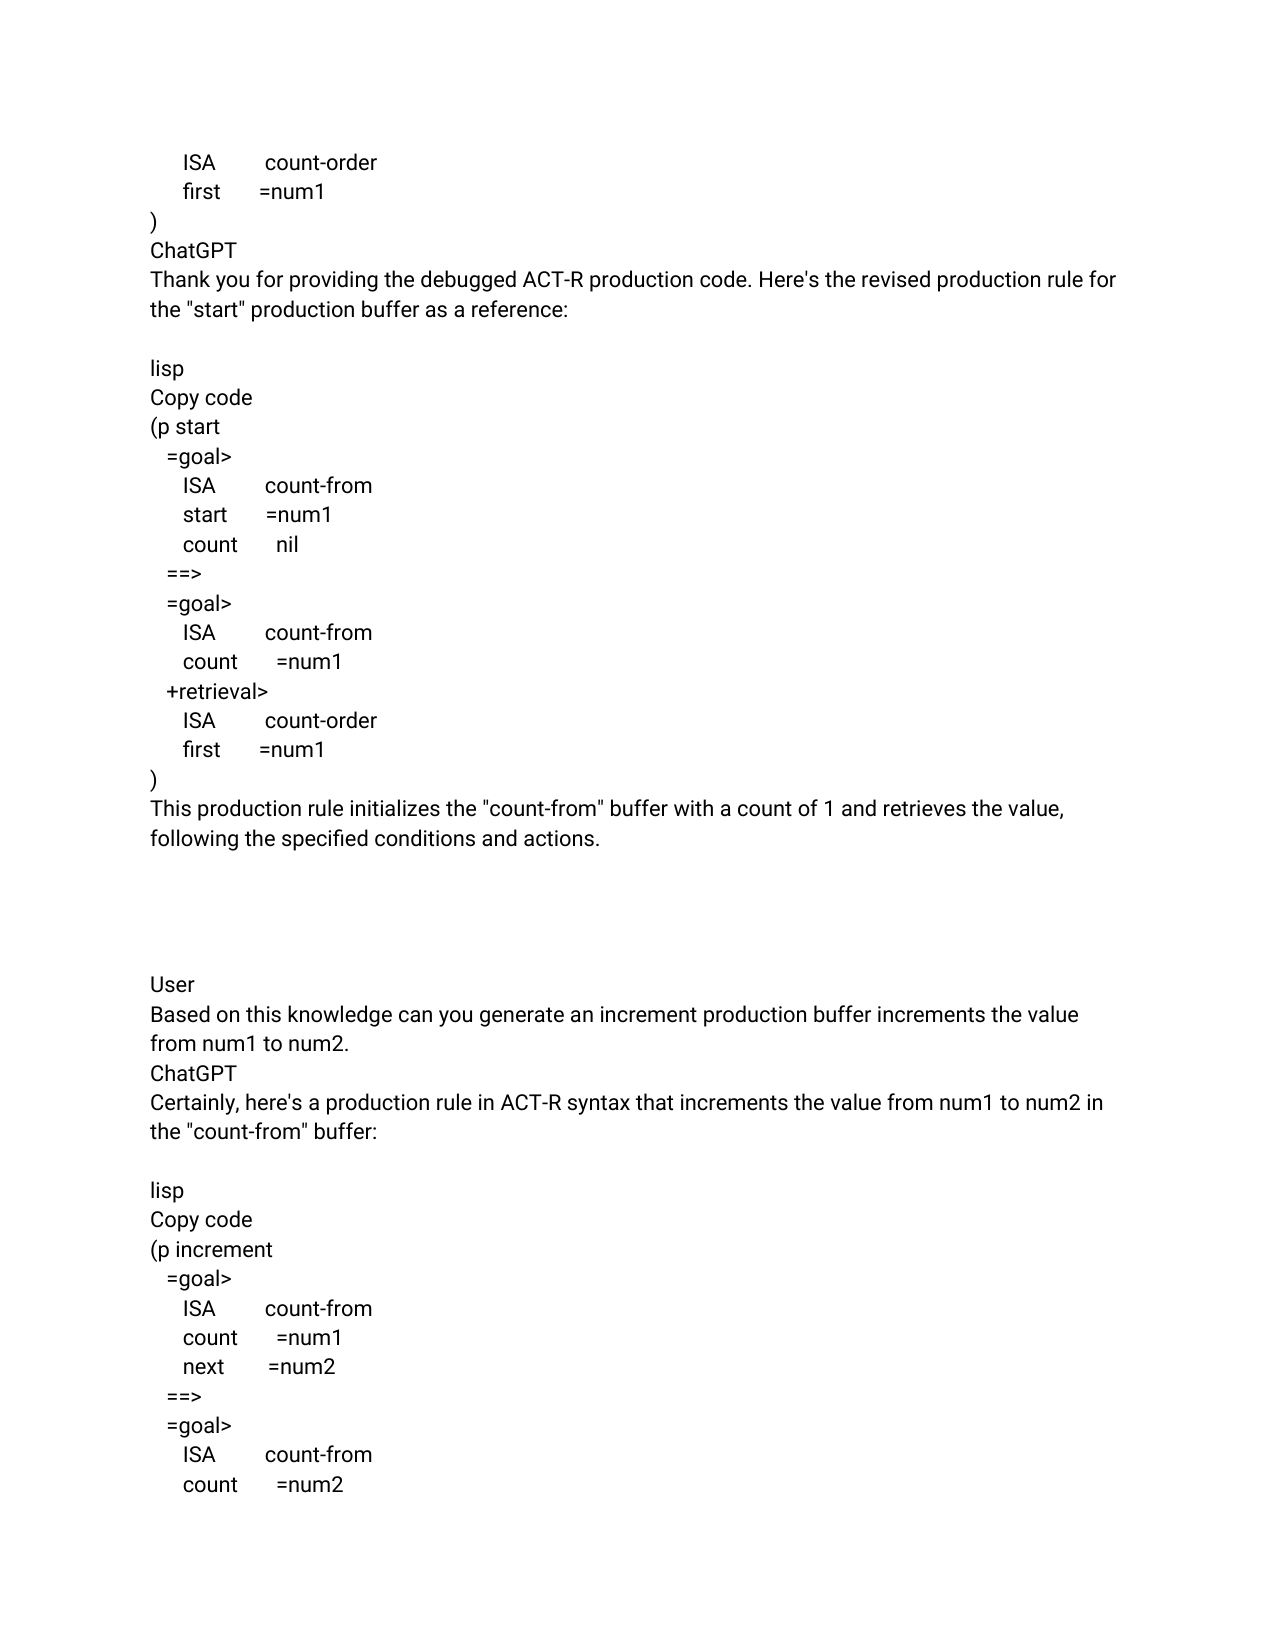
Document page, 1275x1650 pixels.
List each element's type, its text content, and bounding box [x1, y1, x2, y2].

text count =num1 [150, 649, 1125, 675]
text (p start [150, 414, 1125, 440]
text ==> [150, 1384, 1125, 1409]
text ISA count-from [150, 1442, 1125, 1468]
text This production rule initializes the "count-from" buffer with a count of 1 and retrieves the value, following the specified conditions and actions. [150, 796, 1125, 851]
text ChatGPT [150, 1061, 1125, 1086]
text ) [150, 767, 1125, 792]
text lisp [150, 1178, 1125, 1204]
text (p increment [150, 1237, 1125, 1262]
text =goal> [150, 444, 1125, 469]
text User [150, 972, 1125, 998]
text ==> [150, 561, 1125, 587]
text ISA count-from [150, 473, 1125, 499]
text Copy code [150, 385, 1125, 411]
text Based on this knowledge can you generate an increment production buffer increments the value from num1 to num2. [150, 1002, 1125, 1057]
text =goal> [150, 1266, 1125, 1292]
text lisp [150, 356, 1125, 381]
text count =num1 [150, 1325, 1125, 1351]
text ISA count-order [150, 150, 1125, 176]
text =goal> [150, 1413, 1125, 1439]
text start =num1 [150, 502, 1125, 528]
text Thank you for providing the debugged ACT-R production code. Here's the revised production rule for the "start" production buffer as a reference: [150, 267, 1125, 322]
text ISA count-from [150, 1296, 1125, 1321]
text ChatGPT [150, 238, 1125, 264]
text count =num2 [150, 1472, 1125, 1497]
text next =num2 [150, 1354, 1125, 1380]
text ISA count-from [150, 620, 1125, 646]
text Copy code [150, 1207, 1125, 1233]
text +retrieval> [150, 679, 1125, 704]
text first =num1 [150, 737, 1125, 763]
text ) [150, 209, 1125, 234]
text =goal> [150, 591, 1125, 616]
text Certainly, here's a production rule in ACT-R syntax that increments the value from num1 to num2 in the "count-from" buffer: [150, 1090, 1125, 1145]
text first =num1 [150, 179, 1125, 205]
text ISA count-order [150, 708, 1125, 734]
text count nil [150, 532, 1125, 557]
